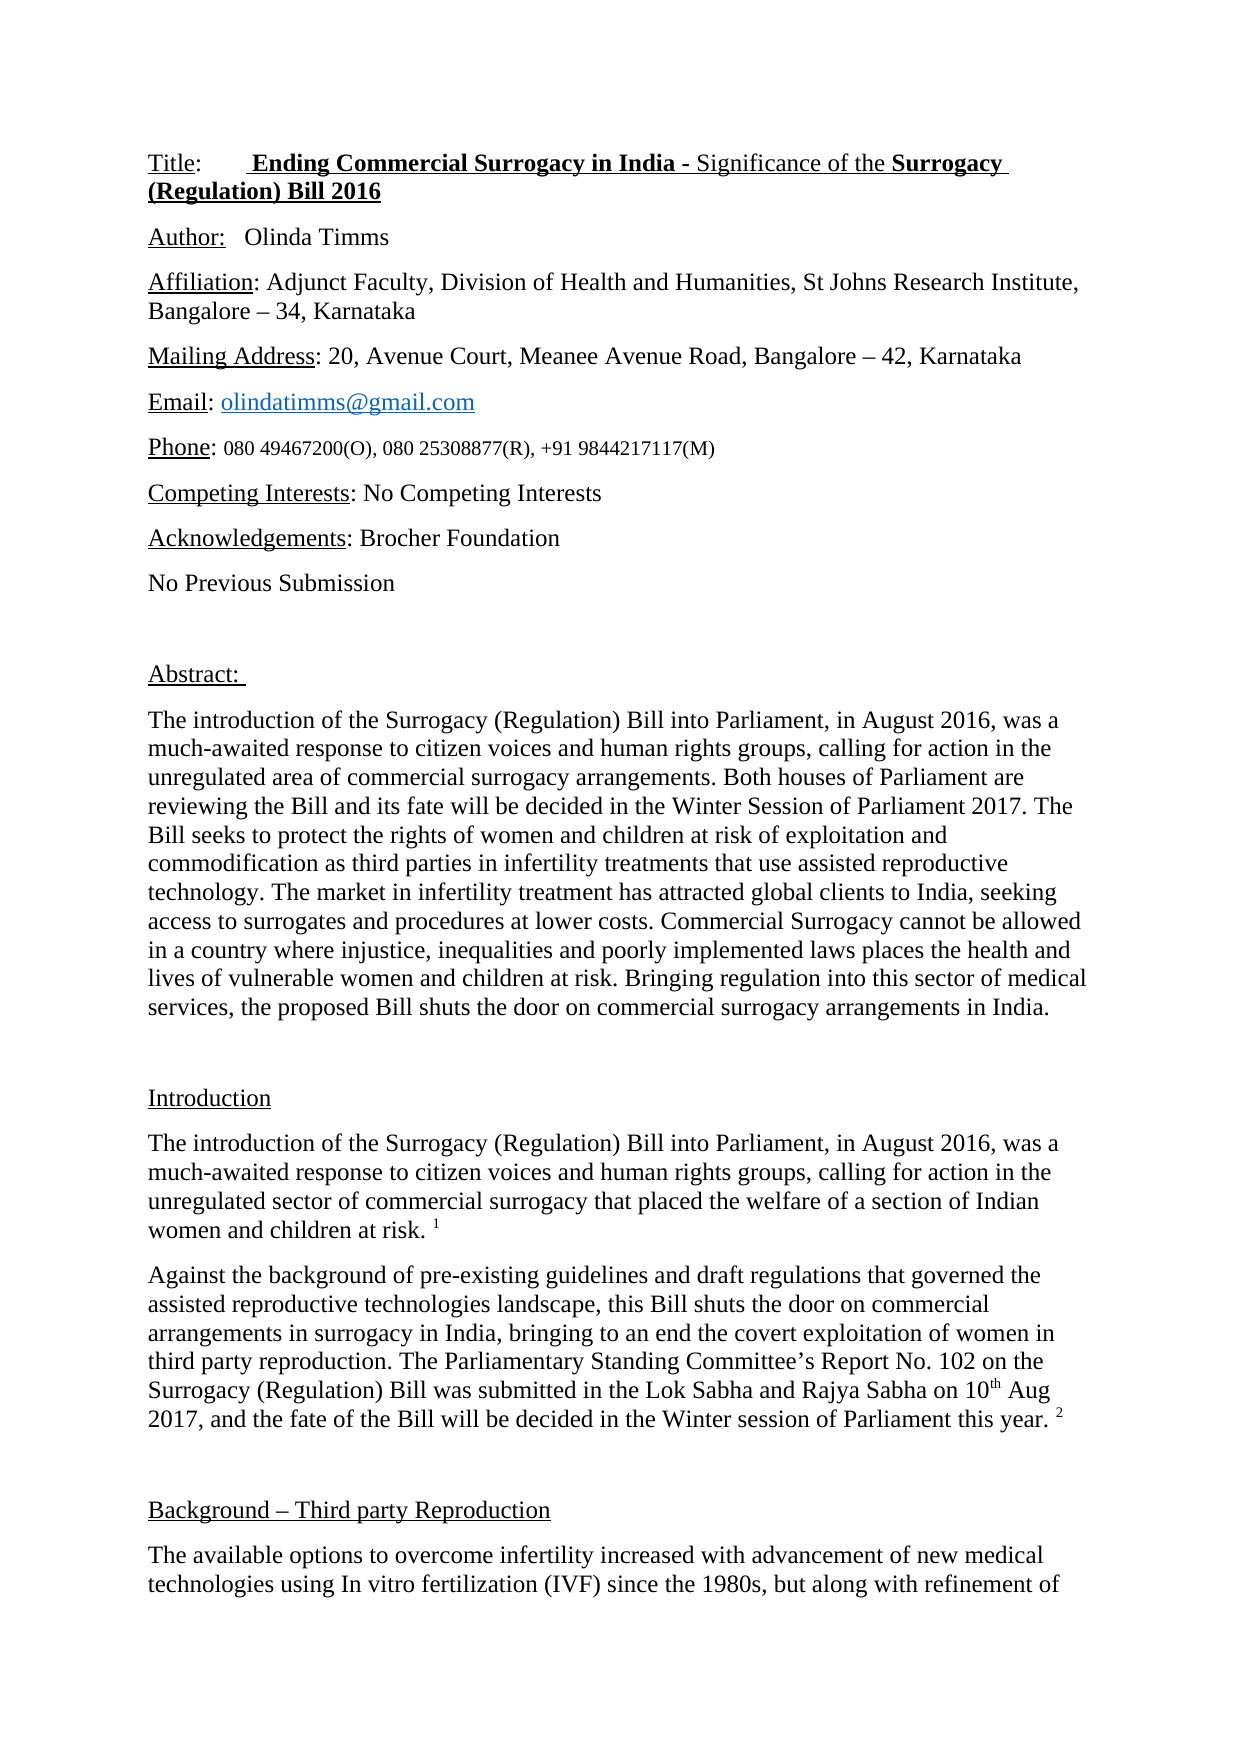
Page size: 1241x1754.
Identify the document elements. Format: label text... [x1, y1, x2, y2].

text Author: Olinda Timms [148, 222, 1093, 251]
text Acknowledgements: Brocher Foundation [148, 523, 1093, 552]
text Mailing Address: 20, Avenue Court, Meanee Avenue Road, Bangalore – 42, Karnataka [148, 341, 1093, 370]
text No Previous Submission [148, 568, 1093, 597]
text The introduction of the Surrogacy (Regulation) Bill into Parliament, in August 2016, was a much-awaited response to citizen voices and human rights groups, calling for action in the unregulated sector of commercial surrogacy that placed the welfare of a section of Indian women and children at risk. 1 [148, 1128, 1093, 1243]
text Abstract: [148, 659, 1093, 688]
text Email: olindatimms@gmail.com [148, 387, 1093, 416]
text Introduction [148, 1083, 1093, 1112]
text Competing Interests: No Competing Interests [148, 478, 1093, 506]
text Title: Ending Commercial Surrogacy in India - Significance of the Surrogacy (Regulation) Bill 2016 [148, 148, 1093, 205]
text The introduction of the Surrogacy (Regulation) Bill into Parliament, in August 2016, was a much-awaited response to citizen voices and human rights groups, calling for action in the unregulated area of commercial surrogacy arrangements. Both houses of Parliament are reviewing the Bill and its fate will be decided in the Winter Session of Parliament 2017. The Bill seeks to protect the rights of women and children at risk of exploitation and commodification as third parties in infertility treatments that use assisted reproductive technology. The market in infertility treatment has attracted global clients to India, seeking access to surrogates and procedures at lower costs. Commercial Surrogacy cannot be allowed in a country where injustice, inequalities and poorly implemented laws places the health and lives of vulnerable women and children at risk. Bringing regulation into this sector of medical services, the proposed Bill shuts the door on commercial surrogacy arrangements in India. [148, 705, 1093, 1021]
text Affiliation: Adjunct Faculty, Division of Health and Humanities, St Johns Research Institute, Bangalore – 34, Karnataka [148, 267, 1093, 325]
text Phone: 080 49467200(O), 080 25308877(R), +91 9844217117(M) [148, 432, 1093, 461]
text Against the background of pre-existing guidelines and draft regulations that governed the assisted reproductive technologies landscape, this Bill shuts the door on commercial arrangements in surrogacy in India, bringing to an end the covert exploitation of women in third party reproduction. The Parliamentary Standing Committee’s Report No. 102 on the Surrogacy (Regulation) Bill was submitted in the Lok Sabha and Rajya Sabha on 10th Aug 2017, and the fate of the Bill will be decided in the Winter session of Parliament this year. 2 [148, 1260, 1093, 1433]
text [148, 1540, 1093, 1598]
text Background – Third party Reproduction [148, 1495, 1093, 1523]
